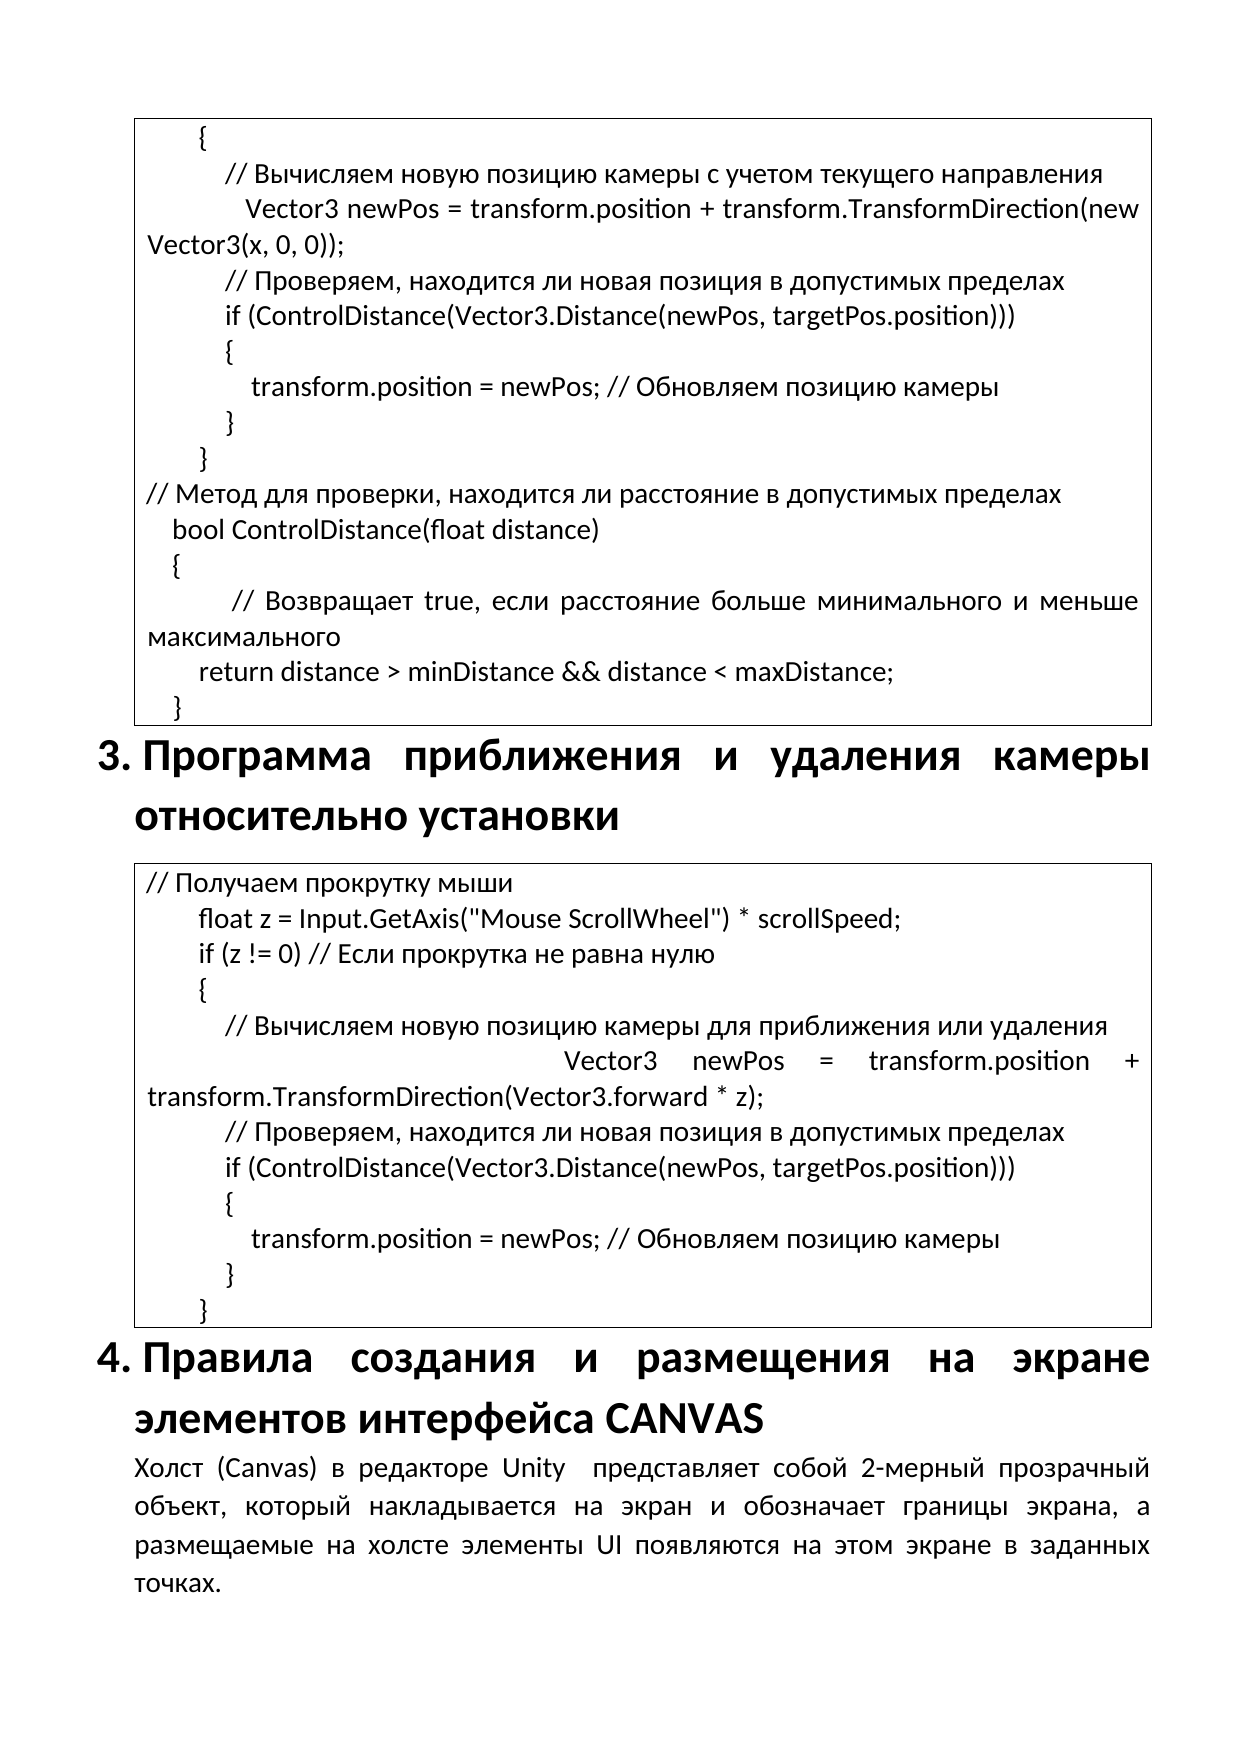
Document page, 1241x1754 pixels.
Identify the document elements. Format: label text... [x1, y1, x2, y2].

list Холст (Canvas) в редакторе Unity представляет собой 2-мерный прозрачный объект, который накладывается на экран и обозначает границы экрана, а размещаемые на холсте элементы UI появляются на этом экране в заданных точках. [134, 1449, 1152, 1600]
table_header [135, 119, 1151, 725]
list Правила создания и размещения на экране элементов интерфейса CANVAS [97, 1328, 1152, 1444]
list Программа приближения и удаления камеры относительно установки [97, 726, 1152, 842]
table_header // Получаем прокрутку мыши float z = Input.GetAxis("Mouse ScrollWheel") * scrollSpeed; if (z != 0) // Если прокрутка не равна нулю { // Вычисляем новую позицию камеры для приближения или удаления Vector3 newPos = transform.position + transform.TransformDirection(Vector3.forward * z); // Проверяем, находится ли новая позиция в допустимых пределах if (ControlDistance(Vector3.Distance(newPos, targetPos.position))) { transform.position = newPos; // Обновляем позицию камеры } } [135, 864, 1151, 1327]
